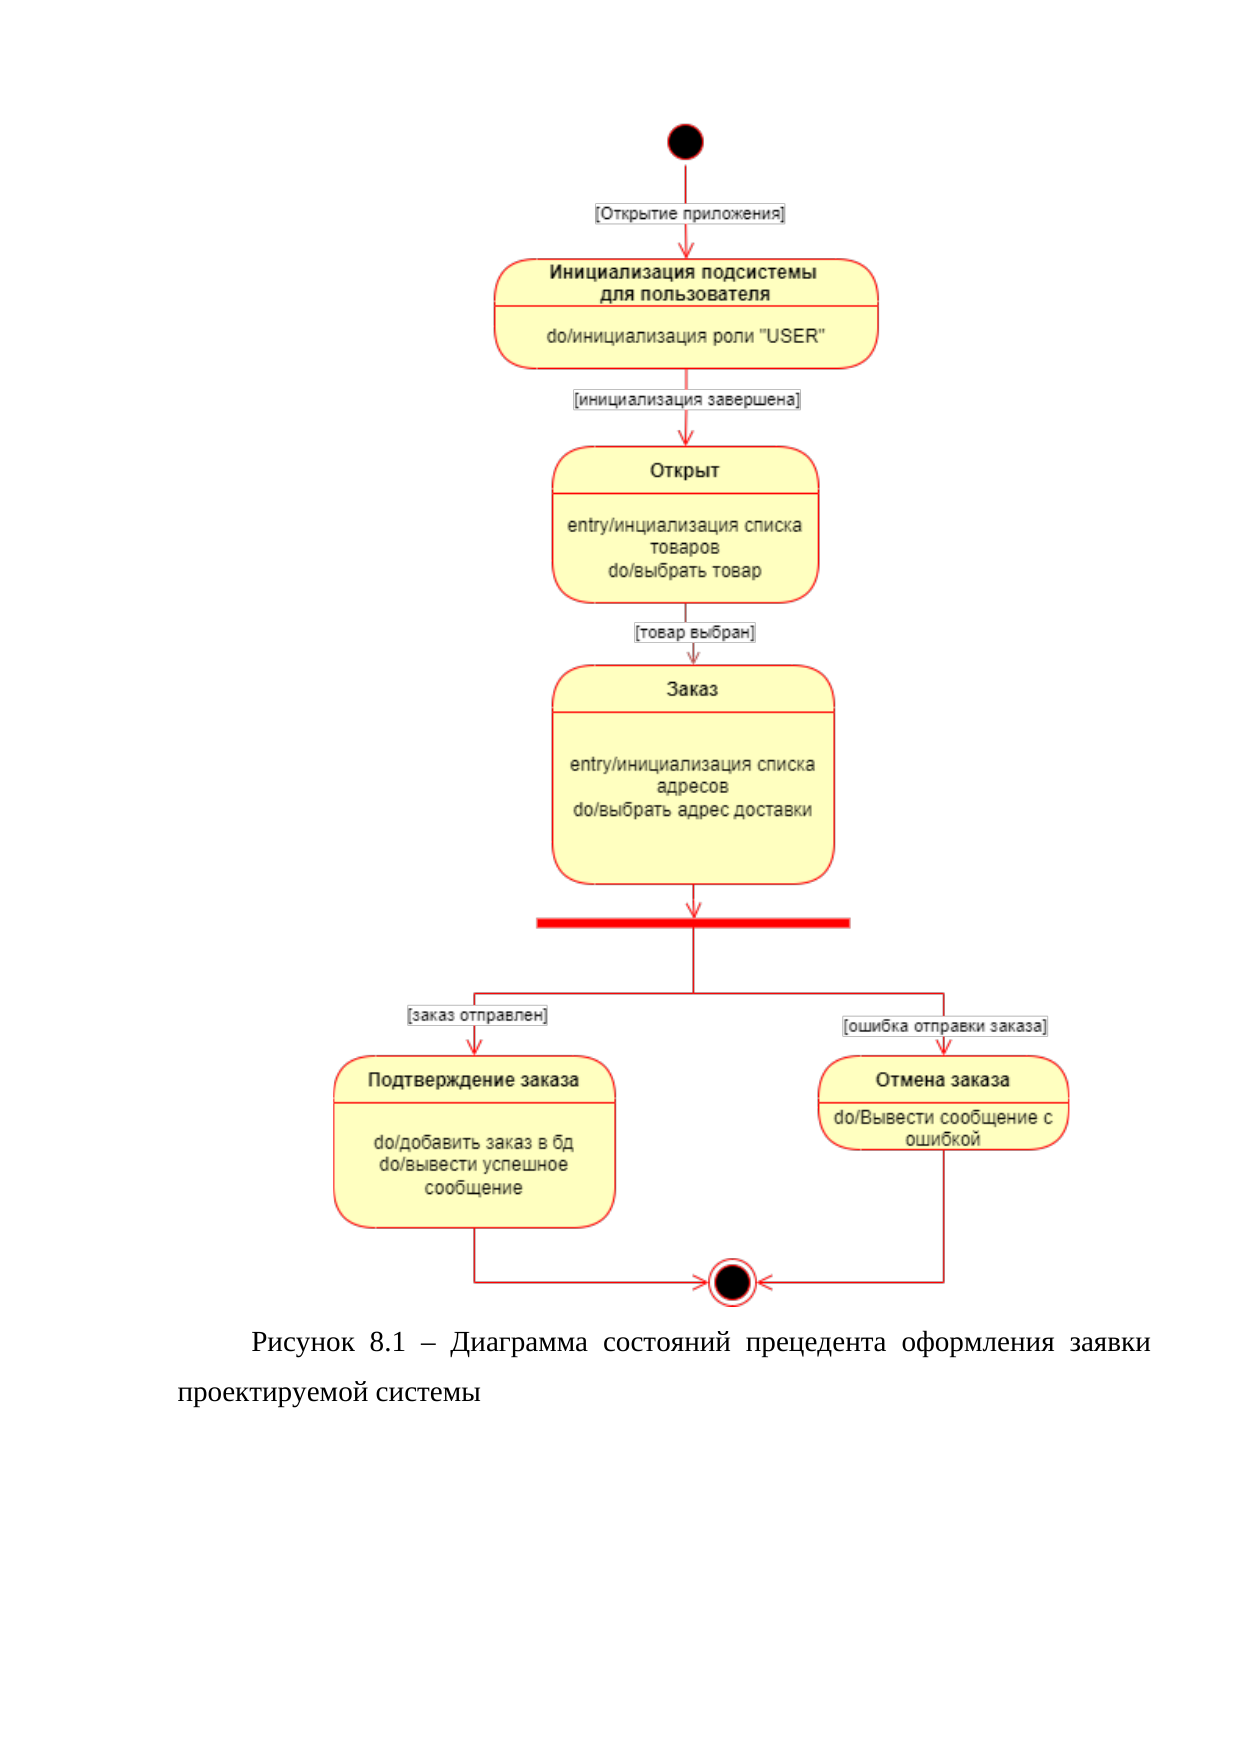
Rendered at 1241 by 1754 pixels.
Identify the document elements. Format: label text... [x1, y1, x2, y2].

picture [333, 118, 1070, 1307]
text Рисунок 8.1 – Диаграмма состояний прецедента оформления заявки проектируемой системы [177, 1324, 1152, 1407]
